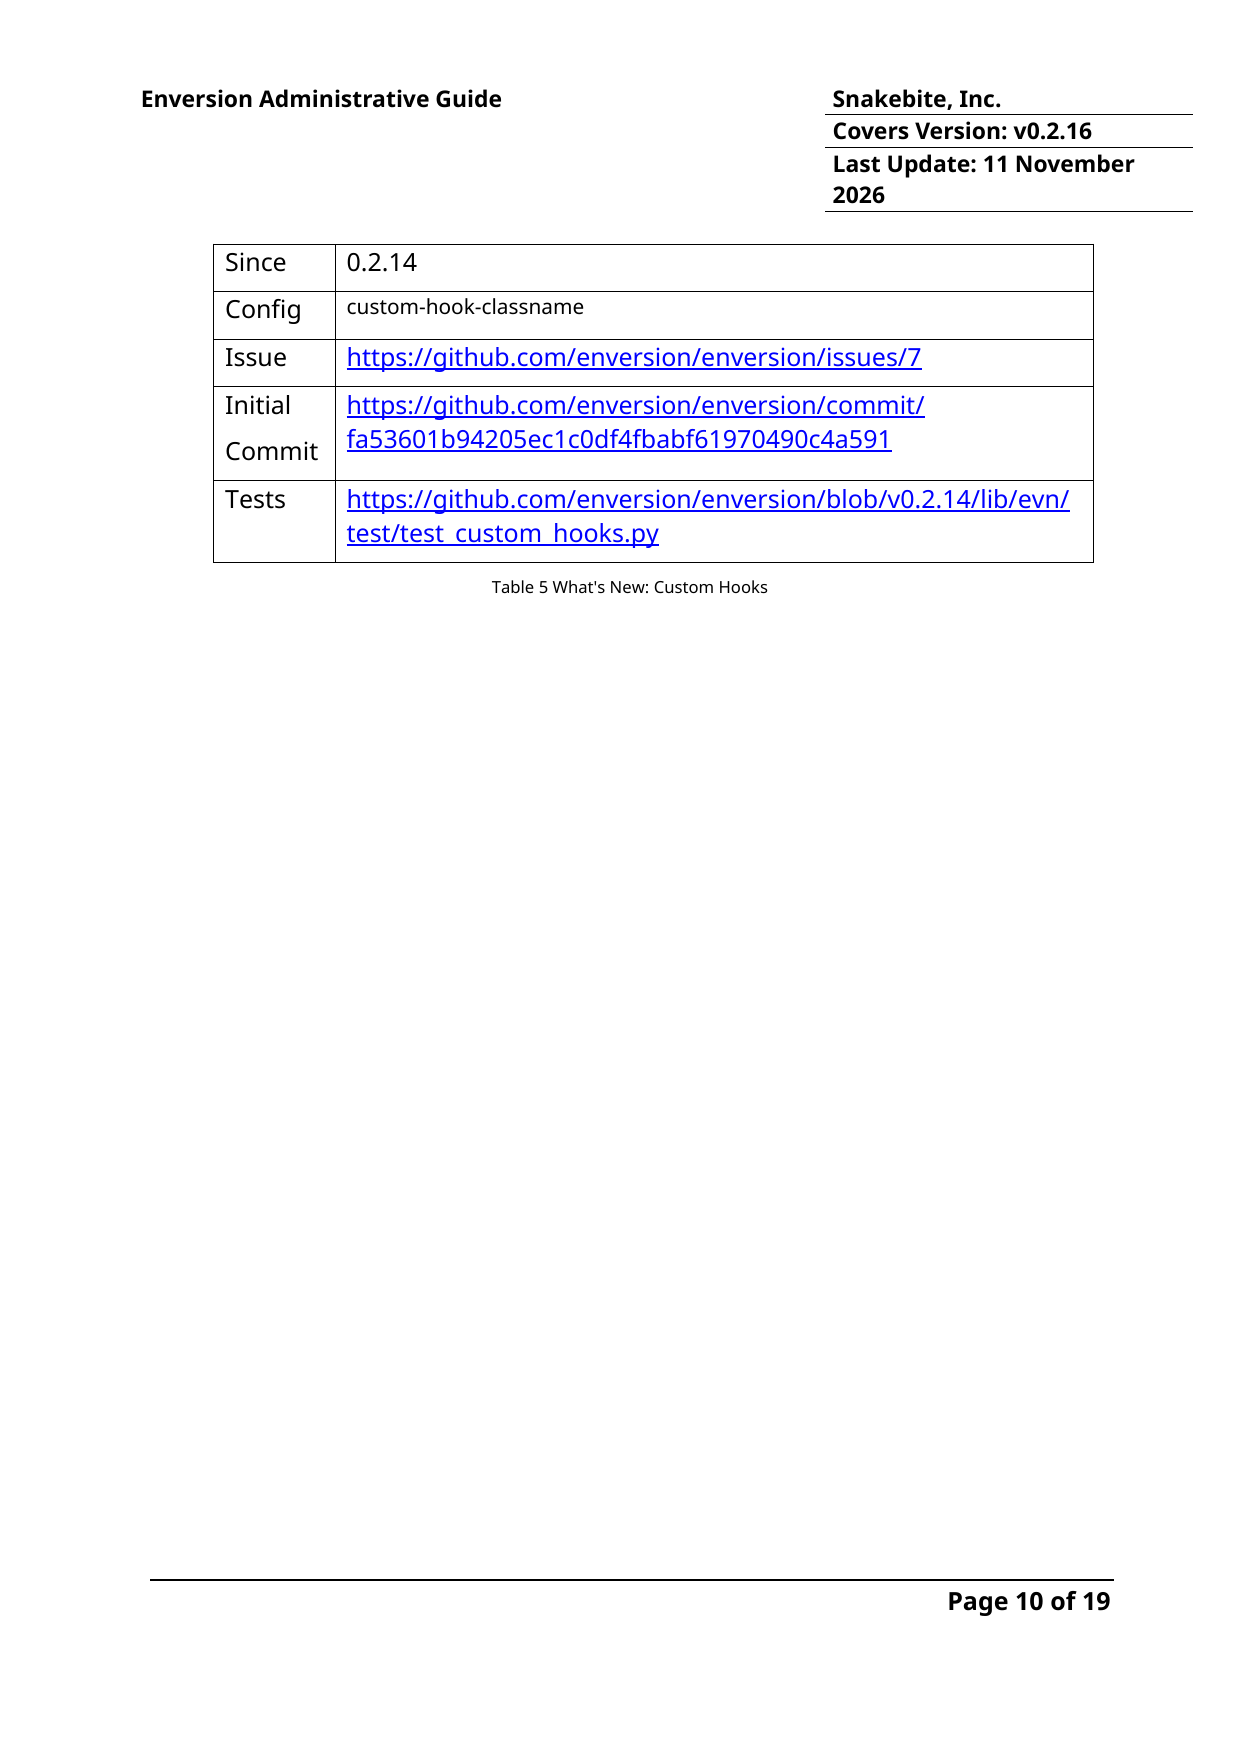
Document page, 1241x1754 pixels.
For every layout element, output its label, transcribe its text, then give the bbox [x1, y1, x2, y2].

table_cell https://github.com/enversion/enversion/commit/fa53601b94205ec1c0df4fbabf61970490c4a591 [336, 387, 1093, 480]
table_cell https://github.com/enversion/enversion/blob/v0.2.14/lib/evn/test/test_custom_hooks.py [336, 481, 1093, 562]
table_cell Tests [214, 481, 335, 562]
table_header Since [214, 245, 335, 291]
table_cell Initial Commit [214, 387, 335, 480]
table_header 0.2.14 [336, 245, 1093, 291]
table_cell custom-hook-classname [336, 292, 1093, 339]
table_cell https://github.com/enversion/enversion/issues/7 [336, 340, 1093, 386]
text Table 5 What's New: Custom Hooks [150, 576, 1105, 598]
table_cell Issue [214, 340, 335, 386]
table_cell Config [214, 292, 335, 339]
